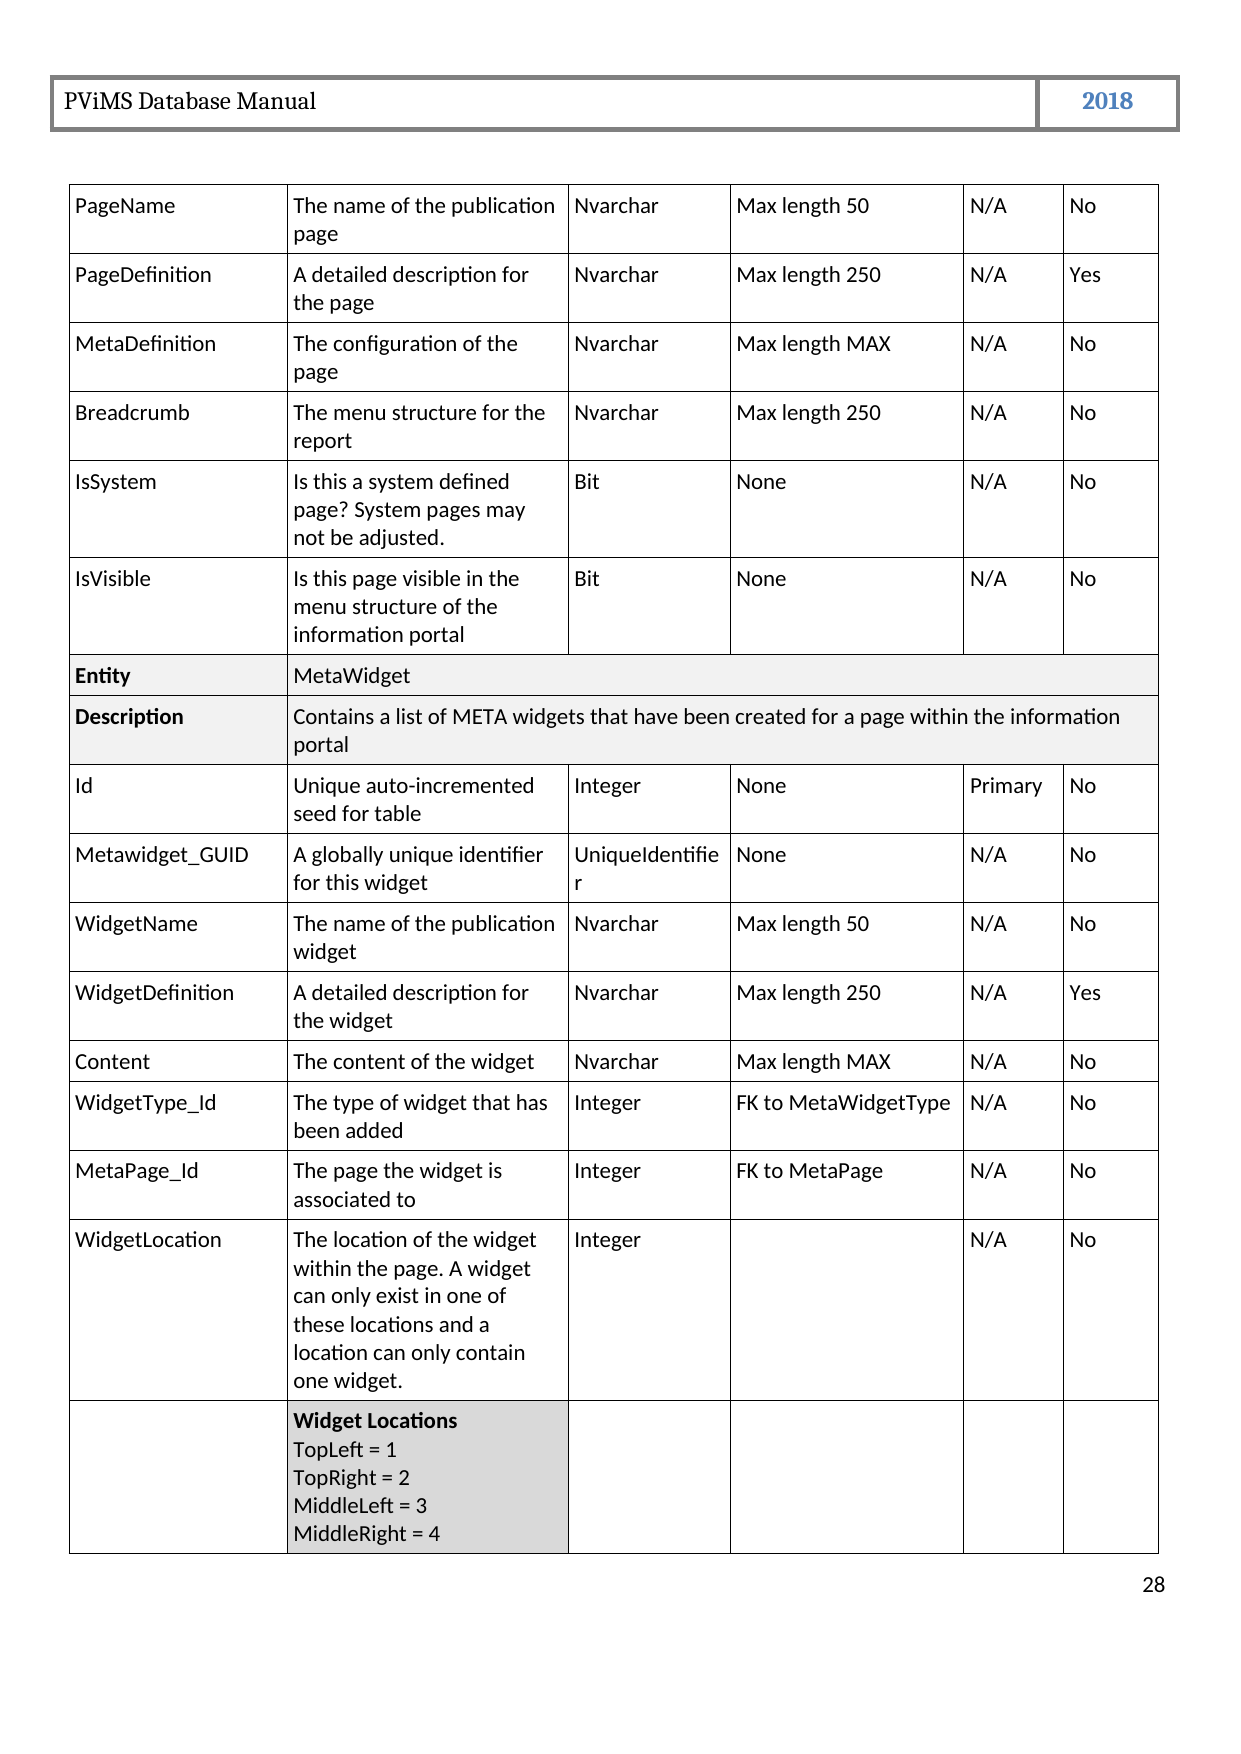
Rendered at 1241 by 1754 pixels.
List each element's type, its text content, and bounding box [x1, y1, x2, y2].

table_cell Contains a list of META widgets that have been created for a page within the information portal [288, 696, 1158, 764]
table_cell Unique auto-incremented seed for table [288, 765, 568, 833]
table_cell No [1064, 1082, 1158, 1150]
table_cell IsSystem [70, 461, 287, 557]
table_cell Primary [964, 765, 1063, 833]
table_cell Nvarchar [569, 1041, 730, 1081]
table_cell PageDefinition [70, 254, 287, 322]
table_cell WidgetDefinition [70, 972, 287, 1040]
table_cell No [1064, 1151, 1158, 1219]
table_cell None [731, 765, 963, 833]
table_cell FK to MetaPage [731, 1151, 963, 1219]
table_cell Max length 250 [731, 254, 963, 322]
table_cell Is this page visible in the menu structure of the information portal [288, 558, 568, 654]
table_cell N/A [964, 1082, 1063, 1150]
table_cell N/A [964, 1220, 1063, 1400]
table_cell The location of the widget within the page. A widget can only exist in one of these locations and a location can only contain one widget. [288, 1220, 568, 1400]
table_cell N/A [964, 1041, 1063, 1081]
table_cell Bit [569, 461, 730, 557]
table_cell The page the widget is associated to [288, 1151, 568, 1219]
table_cell Max length MAX [731, 323, 963, 391]
table_cell Nvarchar [569, 392, 730, 460]
table_cell Max length MAX [731, 1041, 963, 1081]
table_cell No [1064, 903, 1158, 971]
table_cell N/A [964, 185, 1063, 253]
table_cell Integer [569, 1220, 730, 1400]
table_cell MetaDefinition [70, 323, 287, 391]
table_cell Integer [569, 1151, 730, 1219]
table_cell The configuration of the page [288, 323, 568, 391]
table_cell A globally unique identifier for this widget [288, 834, 568, 902]
table_cell [964, 1401, 1063, 1553]
table_cell Nvarchar [569, 254, 730, 322]
table_cell UniqueIdentifier [569, 834, 730, 902]
table_cell Bit [569, 558, 730, 654]
table_cell Content [70, 1041, 287, 1081]
table_cell WidgetLocation [70, 1220, 287, 1400]
table_cell No [1064, 392, 1158, 460]
table_cell N/A [964, 903, 1063, 971]
table_cell WidgetName [70, 903, 287, 971]
table_cell The type of widget that has been added [288, 1082, 568, 1150]
table_cell N/A [964, 392, 1063, 460]
table_cell N/A [964, 254, 1063, 322]
table_cell Nvarchar [569, 323, 730, 391]
table_cell WidgetType_Id [70, 1082, 287, 1150]
table_cell FK to MetaWidgetType [731, 1082, 963, 1150]
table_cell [288, 1401, 568, 1553]
table_cell No [1064, 1041, 1158, 1081]
table_cell Nvarchar [569, 185, 730, 253]
table_cell Breadcrumb [70, 392, 287, 460]
table_cell Description [70, 696, 287, 764]
table_cell Is this a system defined page? System pages may not be adjusted. [288, 461, 568, 557]
table_cell N/A [964, 1151, 1063, 1219]
table_cell No [1064, 834, 1158, 902]
table_cell Yes [1064, 972, 1158, 1040]
table_cell None [731, 834, 963, 902]
table_cell N/A [964, 558, 1063, 654]
table_cell IsVisible [70, 558, 287, 654]
table_cell None [731, 558, 963, 654]
table_cell [569, 1401, 730, 1553]
table_cell N/A [964, 461, 1063, 557]
table_cell No [1064, 323, 1158, 391]
table_cell Integer [569, 765, 730, 833]
table_cell Yes [1064, 254, 1158, 322]
table_cell [731, 1401, 963, 1553]
table_cell N/A [964, 972, 1063, 1040]
table_cell Nvarchar [569, 903, 730, 971]
table_cell [731, 1220, 963, 1400]
table_cell Max length 50 [731, 185, 963, 253]
table_cell MetaPage_Id [70, 1151, 287, 1219]
table_cell [70, 1401, 287, 1553]
table_cell No [1064, 765, 1158, 833]
table_cell Metawidget_GUID [70, 834, 287, 902]
table_cell No [1064, 558, 1158, 654]
table_cell PageName [70, 185, 287, 253]
table_cell The name of the publication widget [288, 903, 568, 971]
table_cell Integer [569, 1082, 730, 1150]
table_cell The content of the widget [288, 1041, 568, 1081]
table_cell Max length 250 [731, 972, 963, 1040]
table_cell No [1064, 185, 1158, 253]
table_cell Nvarchar [569, 972, 730, 1040]
table_cell None [731, 461, 963, 557]
table_cell A detailed description for the page [288, 254, 568, 322]
table_cell N/A [964, 323, 1063, 391]
table_cell Max length 50 [731, 903, 963, 971]
table_cell No [1064, 461, 1158, 557]
table_cell A detailed description for the widget [288, 972, 568, 1040]
table_cell Id [70, 765, 287, 833]
table_cell Entity [70, 655, 287, 695]
table_cell The name of the publication page [288, 185, 568, 253]
table_cell [1064, 1401, 1158, 1553]
table_cell N/A [964, 834, 1063, 902]
table_cell Max length 250 [731, 392, 963, 460]
table_cell The menu structure for the report [288, 392, 568, 460]
table_cell No [1064, 1220, 1158, 1400]
table_cell MetaWidget [288, 655, 1158, 695]
